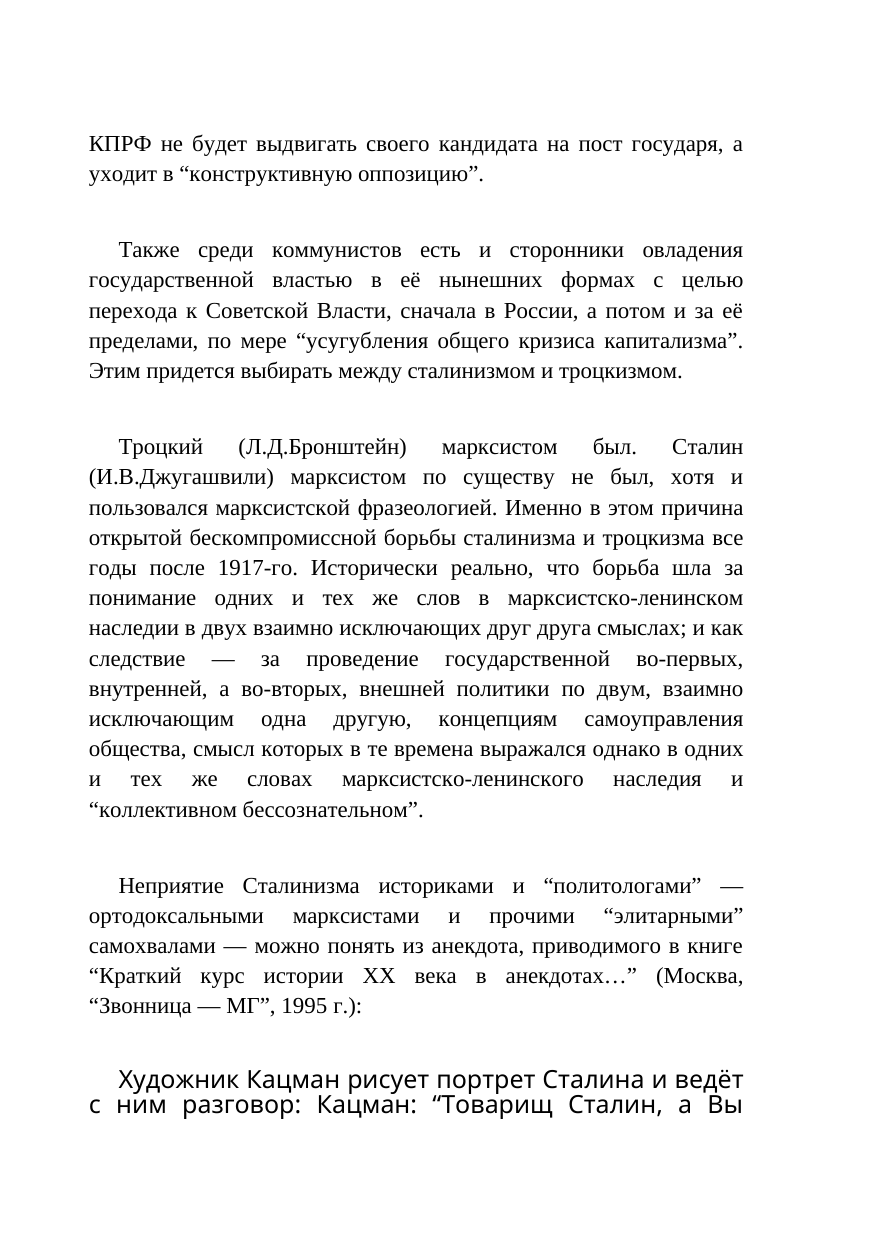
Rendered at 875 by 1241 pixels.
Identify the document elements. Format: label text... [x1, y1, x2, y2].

text Неприятие Сталинизма историками и “политологами” — ортодоксальными марксистами и прочими “элитарными” самохвалами — можно понять из анекдота, приводимого в книге “Краткий курс истории ХХ века в анекдотах…” (Москва, “Звонница — МГ”, 1995 г.): [89, 872, 744, 1019]
text Троцкий (Л.Д.Бронштейн) марксистом был. Сталин (И.В.Джугашвили) марксистом по существу не был, хотя и пользовался марксистской фразеологией. Именно в этом причина открытой бескомпромиссной борьбы сталинизма и троцкизма все годы после 1917-го. Исторически реально, что борьба шла за понимание одних и тех же слов в марксистско-ленинском наследии в двух взаимно исключающих друг друга смыслах; и как следствие — за проведение государственной во-первых, внутренней, а во-вторых, внешней политики по двум, взаимно исключающим одна другую, концепциям самоуправления общества, смысл которых в те времена выражался однако в одних и тех же словах марксистско-ленинского наследия и “коллективном бессознательном”. [89, 433, 744, 822]
text Также среди коммунистов есть и сторонники овладения государственной властью в её нынешних формах с целью перехода к Советской Власти, сначала в России, а потом и за её пределами, по мере “усугубления общего кризиса капитализма”. Этим придется выбирать между сталинизмом и троцкизмом. [89, 236, 744, 383]
